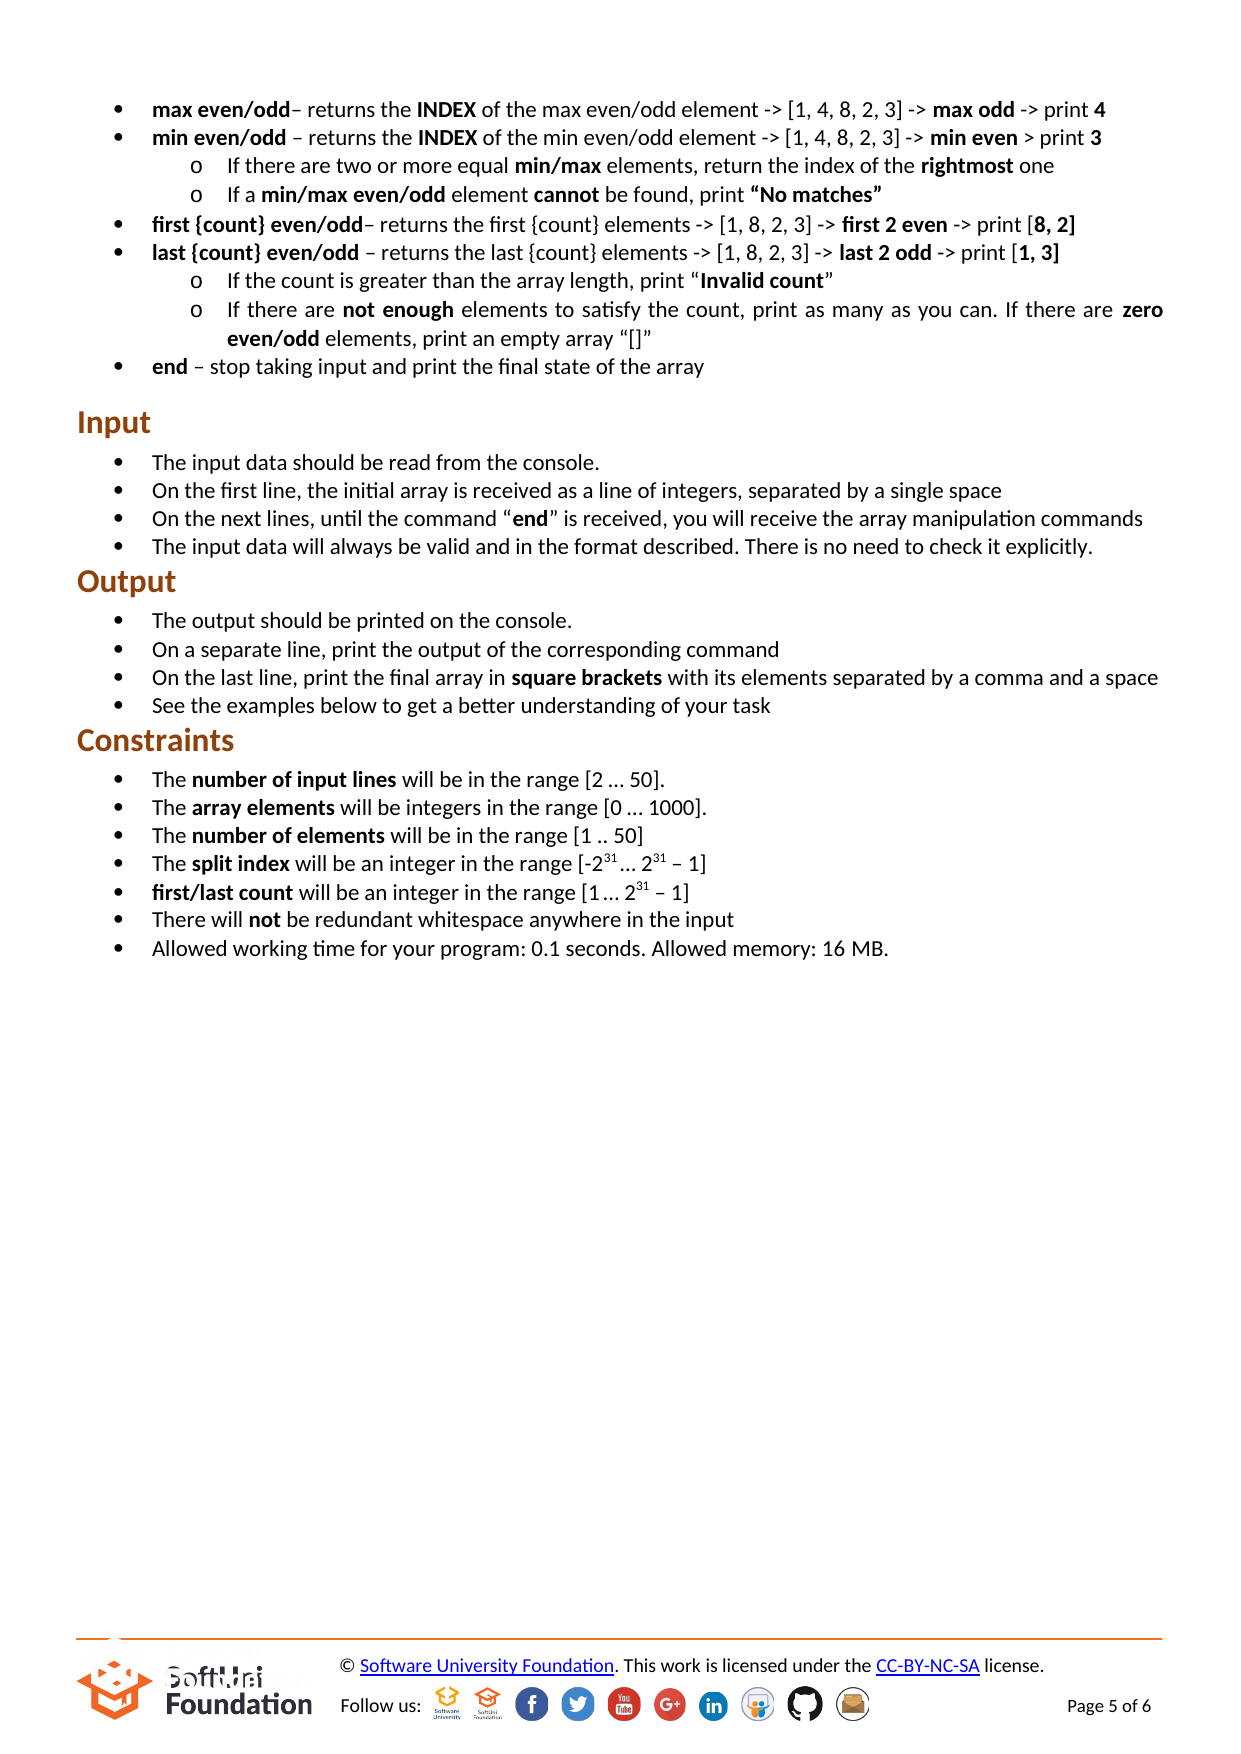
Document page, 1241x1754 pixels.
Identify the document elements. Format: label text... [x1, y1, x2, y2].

picture [473, 1687, 502, 1721]
list max even/odd– returns the INDEX of the max even/odd element -> [1, 4, 8, 2, 3] -> max odd -> print 4 [114, 95, 1163, 123]
picture [787, 1686, 823, 1721]
picture [712, 1703, 721, 1712]
list The number of input lines will be in the range [2 … 50]. [114, 766, 1163, 793]
list The output should be printed on the console. [114, 607, 1163, 635]
picture [699, 1712, 707, 1721]
list On a separate line, print the output of the corresponding command [114, 635, 1163, 663]
picture [561, 1687, 595, 1721]
list last {count} even/odd – returns the last {count} elements -> [1, 8, 2, 3] -> last 2 odd -> print [1, 3] [114, 238, 1163, 266]
picture [722, 1692, 728, 1700]
list first/last count will be an integer in the range [1 … 231 – 1] [114, 878, 1163, 906]
list If there are not enough elements to satisfy the count, print as many as you can. If there are zero even/odd elements, print an empty array “[]” [189, 295, 1163, 352]
picture [76, 1636, 312, 1720]
list The split index will be an integer in the range [-231 … 231 – 1] [114, 849, 1163, 878]
subtitle Input [77, 401, 1163, 442]
list See the examples below to get a better understanding of your task [114, 691, 1163, 719]
picture [515, 1687, 549, 1721]
list Allowed working time for your program: 0.1 seconds. Allowed memory: 16 MB. [114, 934, 1163, 962]
picture [720, 1712, 728, 1721]
list The number of elements will be in the range [1 .. 50] [114, 822, 1163, 849]
list end – stop taking input and print the final state of the array [114, 352, 1163, 380]
list The array elements will be integers in the range [0 … 1000]. [114, 793, 1163, 822]
picture [741, 1687, 774, 1721]
list If the count is greater than the array length, print “Invalid count” [189, 266, 1163, 295]
list The input data should be read from the console. [114, 448, 1163, 476]
list On the first line, the initial array is received as a line of integers, separated by a single space [114, 476, 1163, 504]
subtitle Output [77, 560, 1163, 601]
list If a min/max even/odd element cannot be found, print “No matches” [189, 181, 1163, 210]
subtitle Constraints [77, 719, 1163, 759]
list If there are two or more equal min/max elements, return the index of the rightmost one [189, 151, 1163, 181]
picture [699, 1692, 705, 1700]
list The input data will always be valid and in the format described. There is no need to check it explicitly. [114, 532, 1163, 560]
picture [433, 1686, 461, 1721]
picture [654, 1688, 686, 1721]
list On the last line, print the final array in square brackets with its elements separated by a comma and a space [114, 663, 1163, 691]
list first {count} even/odd– returns the first {count} elements -> [1, 8, 2, 3] -> first 2 even -> print [8, 2] [114, 210, 1163, 238]
list min even/odd – returns the INDEX of the min even/odd element -> [1, 4, 8, 2, 3] -> min even > print 3 [114, 123, 1163, 151]
picture [836, 1687, 869, 1721]
picture [607, 1687, 641, 1721]
list There will not be redundant whitespace anywhere in the input [114, 906, 1163, 934]
list On the next lines, until the command “end” is received, you will receive the array manipulation commands [114, 504, 1163, 532]
